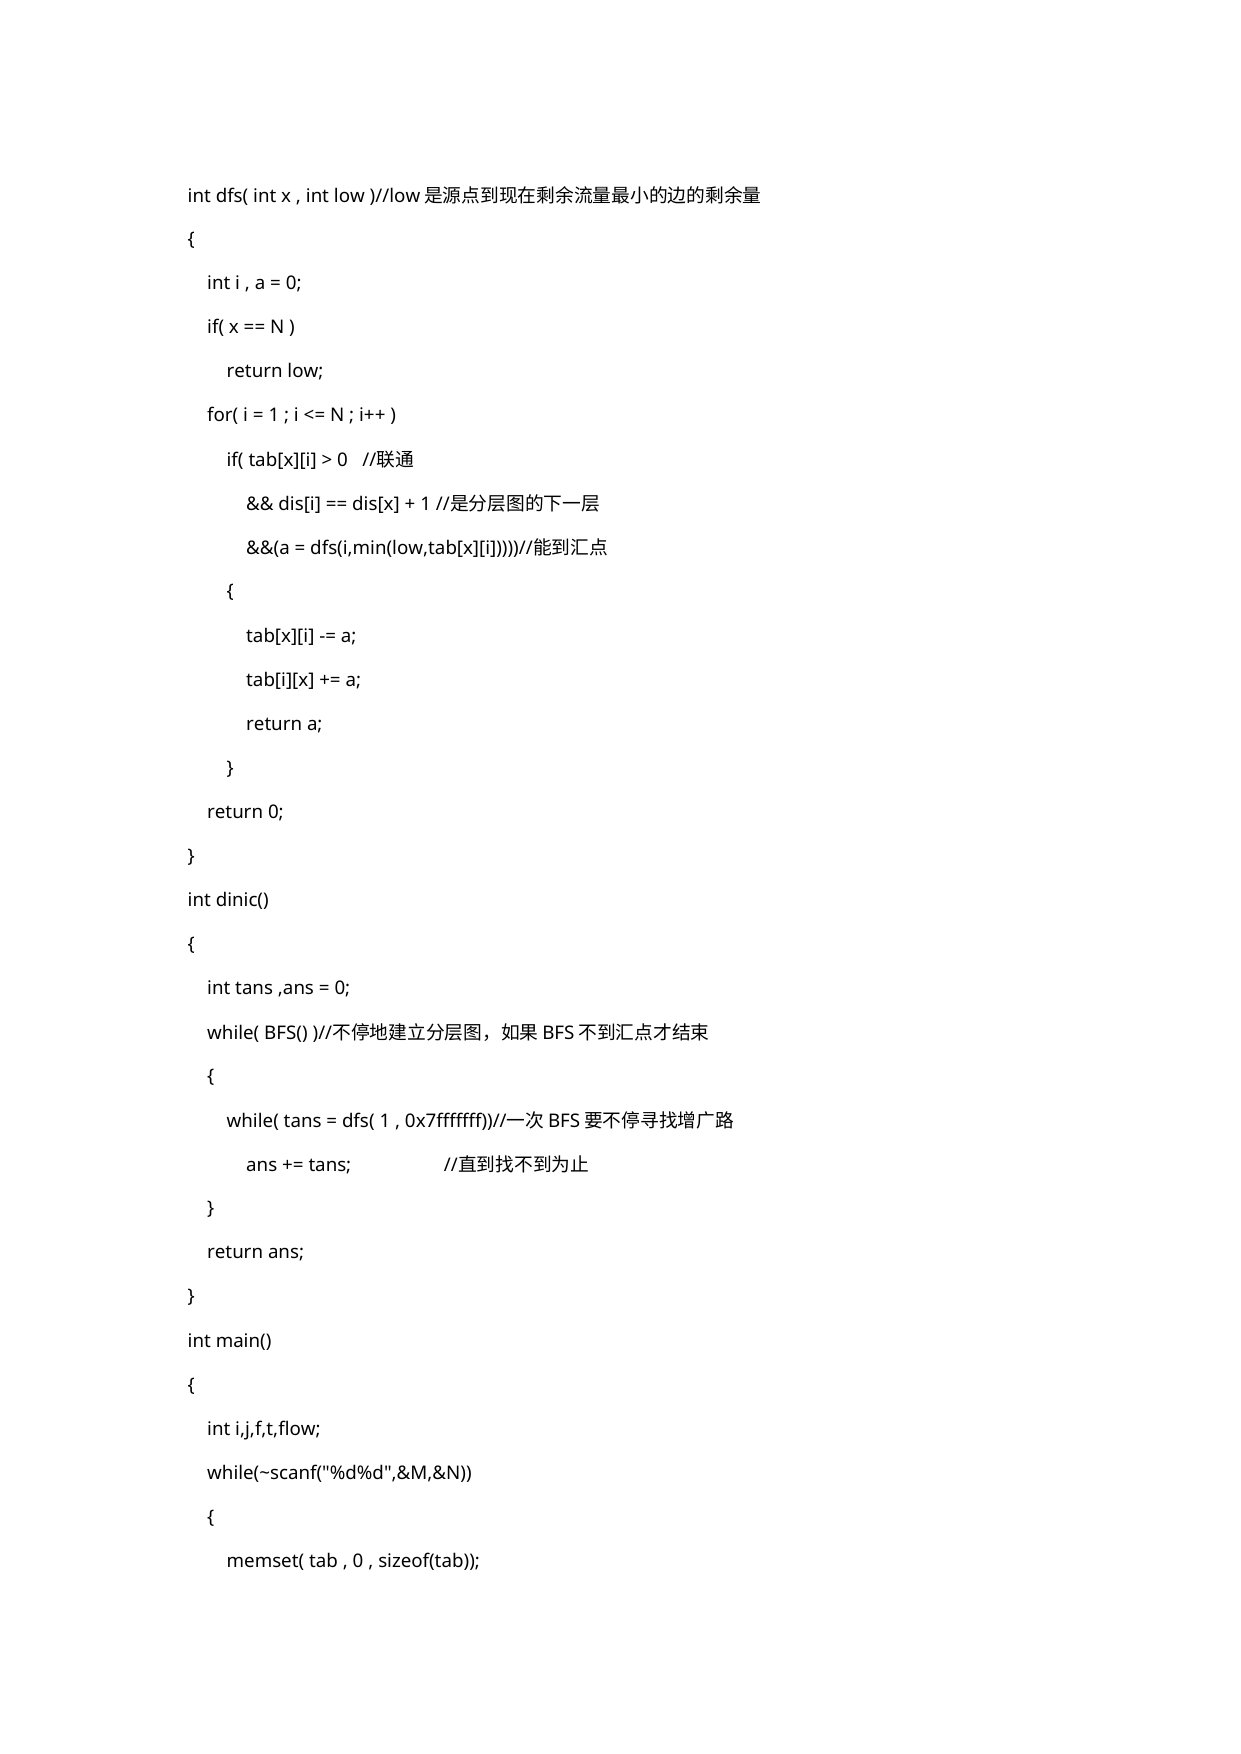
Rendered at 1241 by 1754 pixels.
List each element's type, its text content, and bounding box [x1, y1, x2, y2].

text return 0; [187, 789, 1053, 833]
text int i , a = 0; [187, 260, 1053, 304]
text memset( tab , 0 , sizeof(tab)); [187, 1538, 1053, 1582]
text } [187, 1185, 1053, 1229]
text int dfs( int x , int low )//low是源点到现在剩余流量最小的边的剩余量 [187, 172, 1053, 216]
text return low; [187, 348, 1053, 392]
text return a; [187, 701, 1053, 745]
text { [187, 1494, 1053, 1538]
text &&(a = dfs(i,min(low,tab[x][i]))))//能到汇点 [187, 524, 1053, 568]
text while(~scanf("%d%d",&M,&N)) [187, 1450, 1053, 1494]
text while( BFS() )//不停地建立分层图，如果BFS不到汇点才结束 [187, 1009, 1053, 1053]
text } [187, 833, 1053, 877]
text return ans; [187, 1229, 1053, 1273]
text { [187, 216, 1053, 260]
text if( x == N ) [187, 304, 1053, 348]
text } [187, 745, 1053, 789]
text } [187, 1273, 1053, 1318]
text int tans ,ans = 0; [187, 965, 1053, 1009]
text ans += tans; //直到找不到为止 [187, 1141, 1053, 1185]
text && dis[i] == dis[x] + 1 //是分层图的下一层 [187, 480, 1053, 524]
text { [187, 1053, 1053, 1097]
text { [187, 1362, 1053, 1406]
text { [187, 921, 1053, 965]
text tab[i][x] += a; [187, 657, 1053, 701]
text if( tab[x][i] > 0 //联通 [187, 436, 1053, 480]
text { [187, 568, 1053, 613]
text int dinic() [187, 877, 1053, 921]
text tab[x][i] -= a; [187, 613, 1053, 657]
text for( i = 1 ; i <= N ; i++ ) [187, 392, 1053, 436]
text while( tans = dfs( 1 , 0x7fffffff))//一次BFS要不停寻找增广路 [187, 1097, 1053, 1141]
text int main() [187, 1318, 1053, 1362]
text int i,j,f,t,flow; [187, 1406, 1053, 1450]
